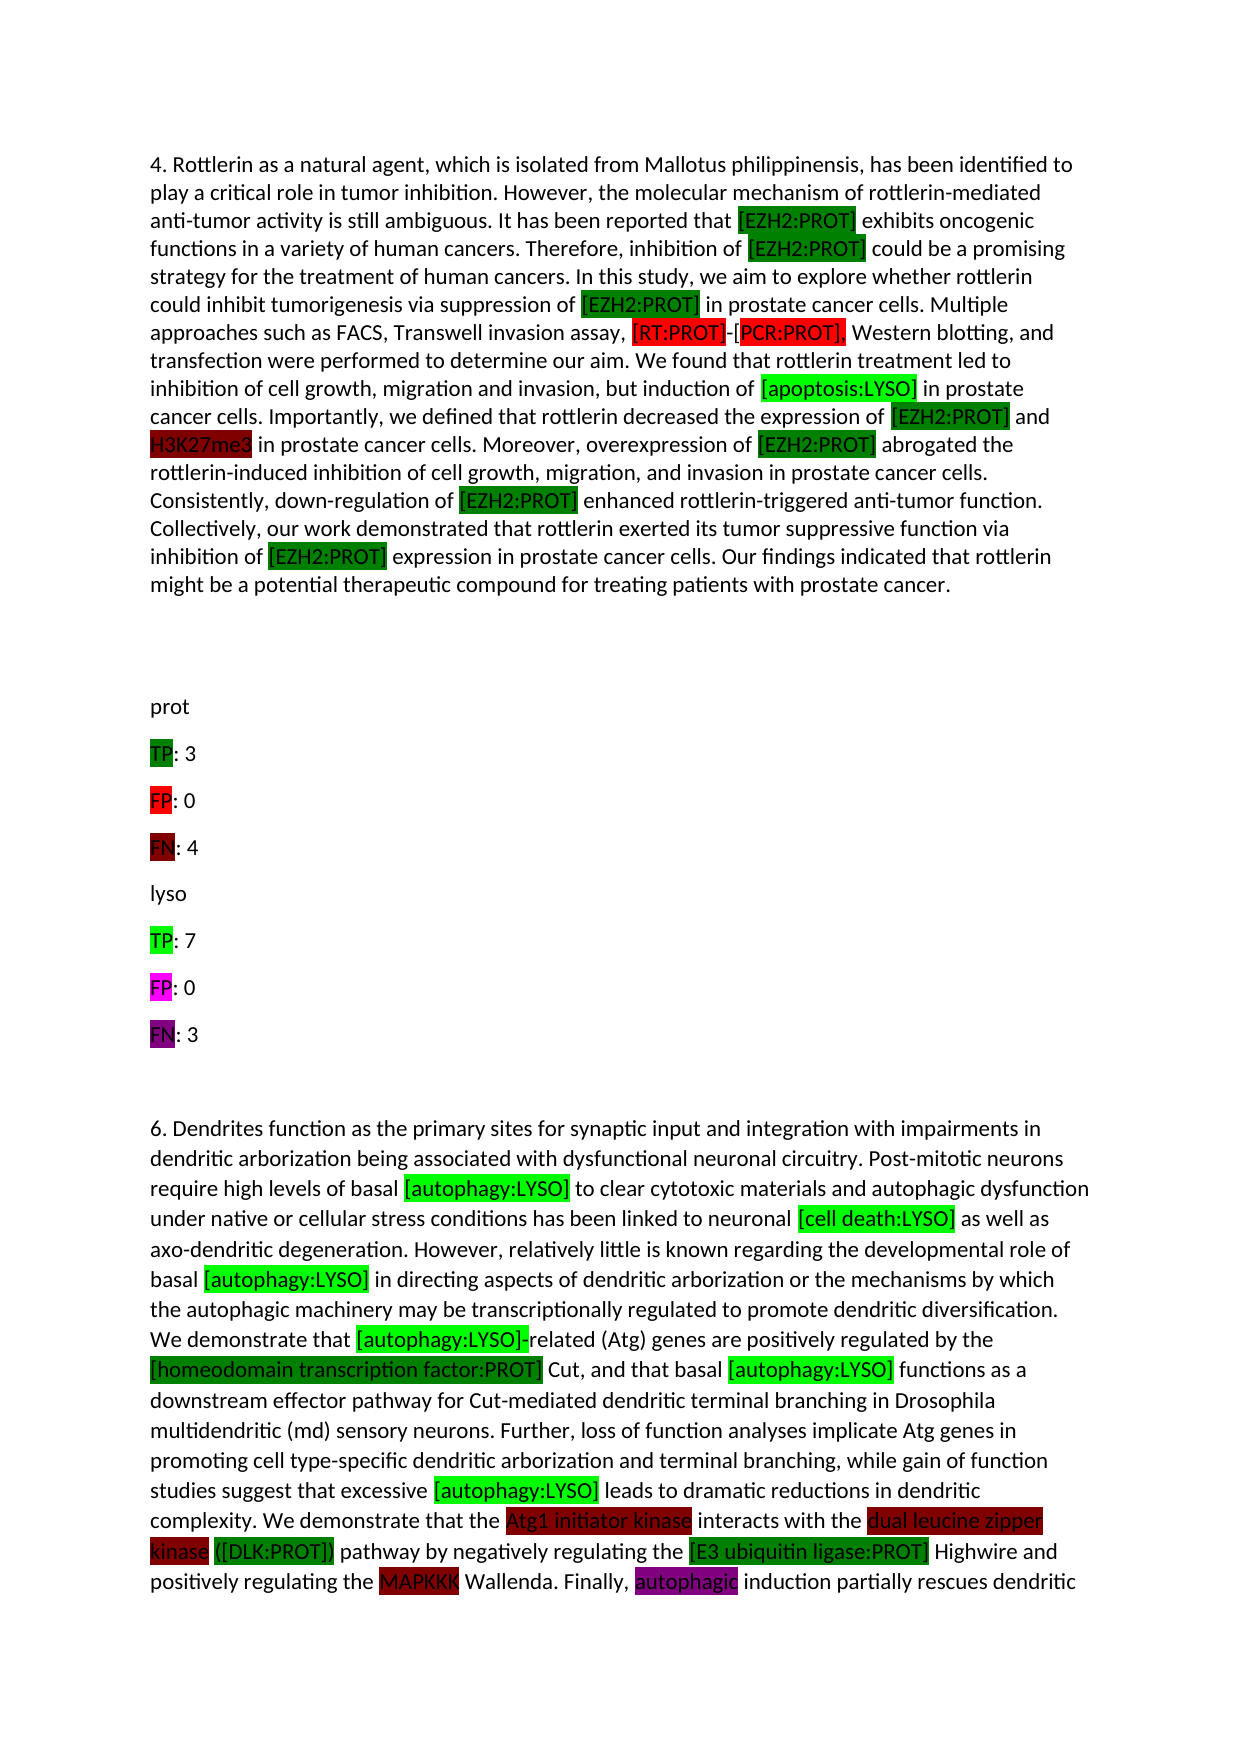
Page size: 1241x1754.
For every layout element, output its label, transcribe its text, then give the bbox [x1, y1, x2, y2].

text TP: 7 [173, 926, 1090, 954]
text prot [150, 692, 1090, 720]
text 4. Rottlerin as a natural agent, which is isolated from Mallotus philippinensis, has been identified to play a critical role in tumor inhibition. However, the molecular mechanism of rottlerin-mediated anti-tumor activity is still ambiguous. It has been reported that [EZH2:PROT] exhibits oncogenic functions in a variety of human cancers. Therefore, inhibition of [EZH2:PROT] could be a promising strategy for the treatment of human cancers. In this study, we aim to explore whether rottlerin could inhibit tumorigenesis via suppression of [EZH2:PROT] in prostate cancer cells. Multiple approaches such as FACS, Transwell invasion assay, [RT:PROT]-[PCR:PROT], Western blotting, and transfection were performed to determine our aim. We found that rottlerin treatment led to inhibition of cell growth, migration and invasion, but induction of [apoptosis:LYSO] in prostate cancer cells. Importantly, we defined that rottlerin decreased the expression of [EZH2:PROT] and H3K27me3 in prostate cancer cells. Moreover, overexpression of [EZH2:PROT] abrogated the rottlerin-induced inhibition of cell growth, migration, and invasion in prostate cancer cells. Consistently, down-regulation of [EZH2:PROT] enhanced rottlerin-triggered anti-tumor function. Collectively, our work demonstrated that rottlerin exerted its tumor suppressive function via inhibition of [EZH2:PROT] expression in prostate cancer cells. Our findings indicated that rottlerin might be a potential therapeutic compound for treating patients with prostate cancer. [150, 150, 1090, 598]
text FN: 4 [175, 833, 1090, 861]
text FP: 0 [172, 786, 1090, 814]
text FN: 3 [175, 1020, 1090, 1048]
text lyso [150, 879, 1090, 908]
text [150, 1114, 1090, 1595]
text FP: 0 [172, 973, 1090, 1001]
text TP: 3 [173, 739, 1090, 767]
